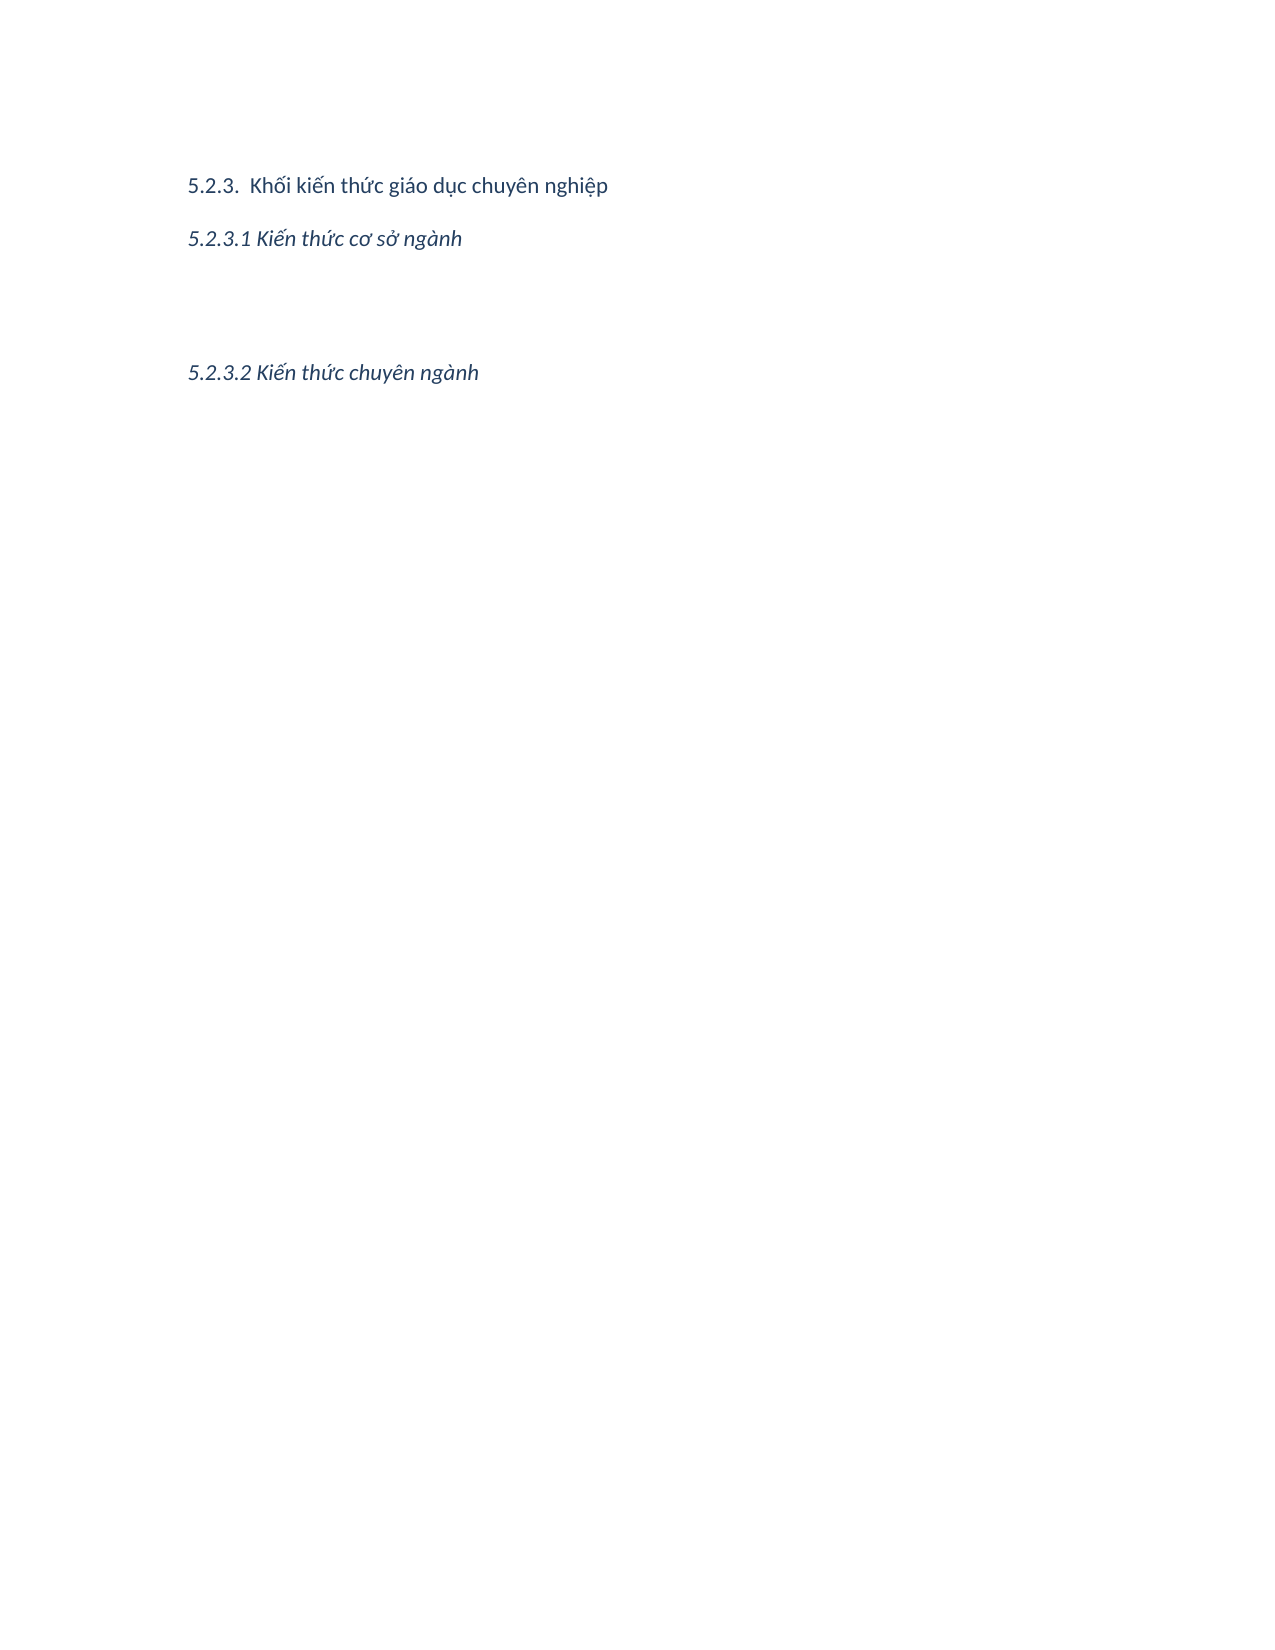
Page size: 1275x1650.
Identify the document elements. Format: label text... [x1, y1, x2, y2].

subtitle 5.2.3. Khối kiến thức giáo dục chuyên nghiệp [187, 171, 1087, 199]
subtitle 5.2.3.1 Kiến thức cơ sở ngành [187, 224, 1087, 252]
subtitle 5.2.3.2 Kiến thức chuyên ngành [187, 358, 1087, 386]
